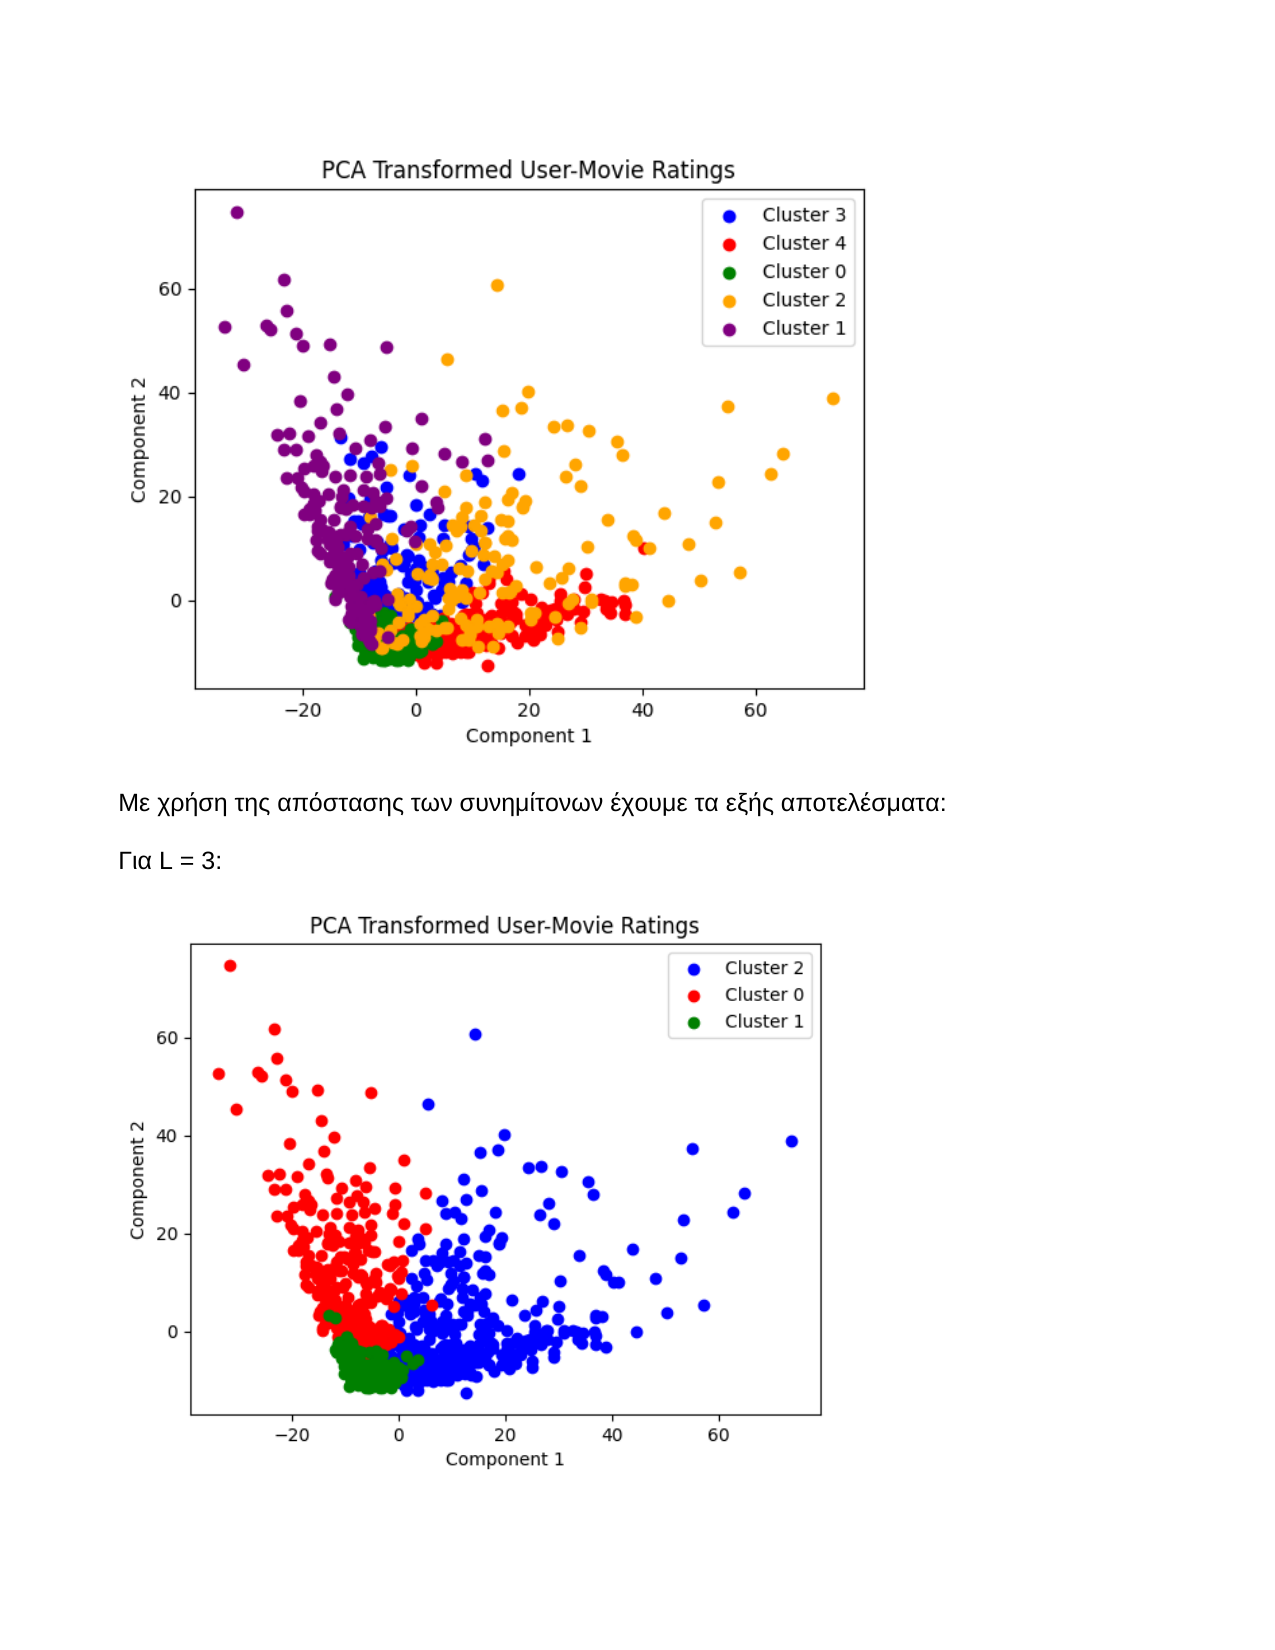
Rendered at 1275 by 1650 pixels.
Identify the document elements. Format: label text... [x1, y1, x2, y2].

text Με χρήση της απόστασης των συνημίτονων έχουμε τα εξής αποτελέσματα: [118, 788, 1157, 817]
text Για L = 3: [118, 846, 1157, 875]
picture [118, 146, 876, 760]
picture [118, 903, 832, 1482]
